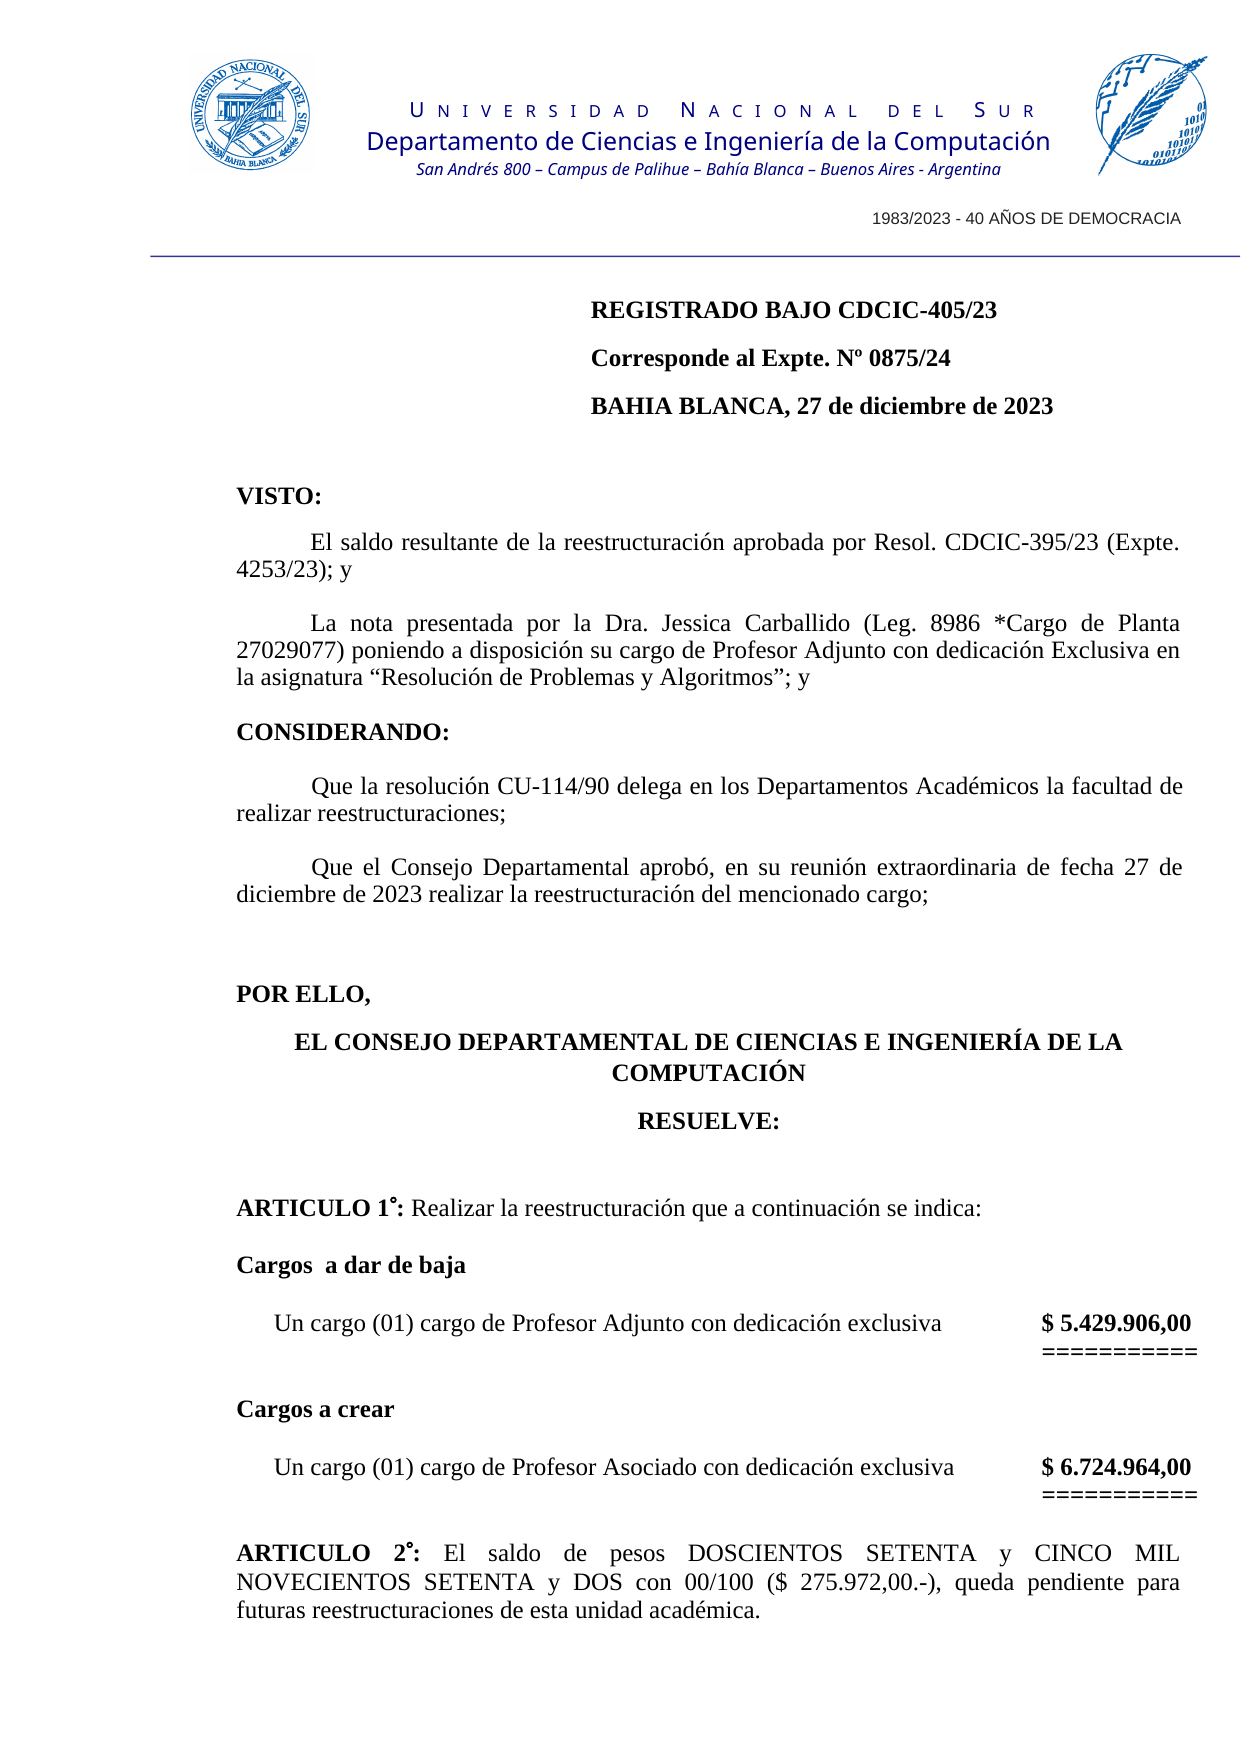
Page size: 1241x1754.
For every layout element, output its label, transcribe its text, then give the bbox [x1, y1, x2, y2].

text CONSIDERANDO: [236, 718, 1184, 745]
text ARTICULO 2: El saldo de pesos DOSCIENTOS SETENTA y CINCO MIL NOVECIENTOS SETENTA y DOS con 00/100 ($ 275.972,00.-), queda pendiente para futuras reestructuraciones de esta unidad académica. [236, 1538, 1181, 1624]
text Cargos a crear [236, 1394, 1181, 1423]
picture [187, 53, 315, 174]
text ARTICULO 1: Realizar la reestructuración que a continuación se indica: [236, 1193, 1181, 1222]
text REGISTRADO BAJO CDCIC-405/23 [236, 295, 1181, 324]
text Cargos a dar de baja [236, 1251, 1181, 1279]
text Que la resolución CU-114/90 delega en los Departamentos Académicos la facultad de realizar reestructuraciones; [236, 772, 1184, 827]
picture [1095, 53, 1209, 176]
text El saldo resultante de la reestructuración aprobada por Resol. CDCIC-395/23 (Expte. 4253/23); y [236, 529, 1181, 583]
table_header Un cargo (01) cargo de Profesor Asociado con dedicación exclusiva [262, 1452, 1030, 1509]
table_header $ 6.724.964,00 =========== [1030, 1452, 1222, 1509]
text VISTO: [236, 481, 1181, 510]
text BAHIA BLANCA, 27 de diciembre de 2023 [236, 391, 1181, 419]
text RESUELVE: [236, 1106, 1181, 1134]
text EL CONSEJO DEPARTAMENTAL DE CIENCIAS E INGENIERÍA DE LA COMPUTACIÓN [236, 1027, 1181, 1087]
table_header $ 5.429.906,00 =========== [1030, 1308, 1222, 1366]
text POR ELLO, [236, 979, 1181, 1008]
text Corresponde al Expte. Nº 0875/24 [236, 343, 1181, 372]
text La nota presentada por la Dra. Jessica Carballido (Leg. 8986 *Cargo de Planta 27029077) poniendo a disposición su cargo de Profesor Adjunto con dedicación Exclusiva en la asignatura “Resolución de Problemas y Algoritmos”; y [236, 610, 1181, 691]
table_header Un cargo (01) cargo de Profesor Adjunto con dedicación exclusiva [262, 1308, 1030, 1366]
text Que el Consejo Departamental aprobó, en su reunión extraordinaria de fecha 27 de diciembre de 2023 realizar la reestructuración del mencionado cargo; [236, 854, 1184, 908]
